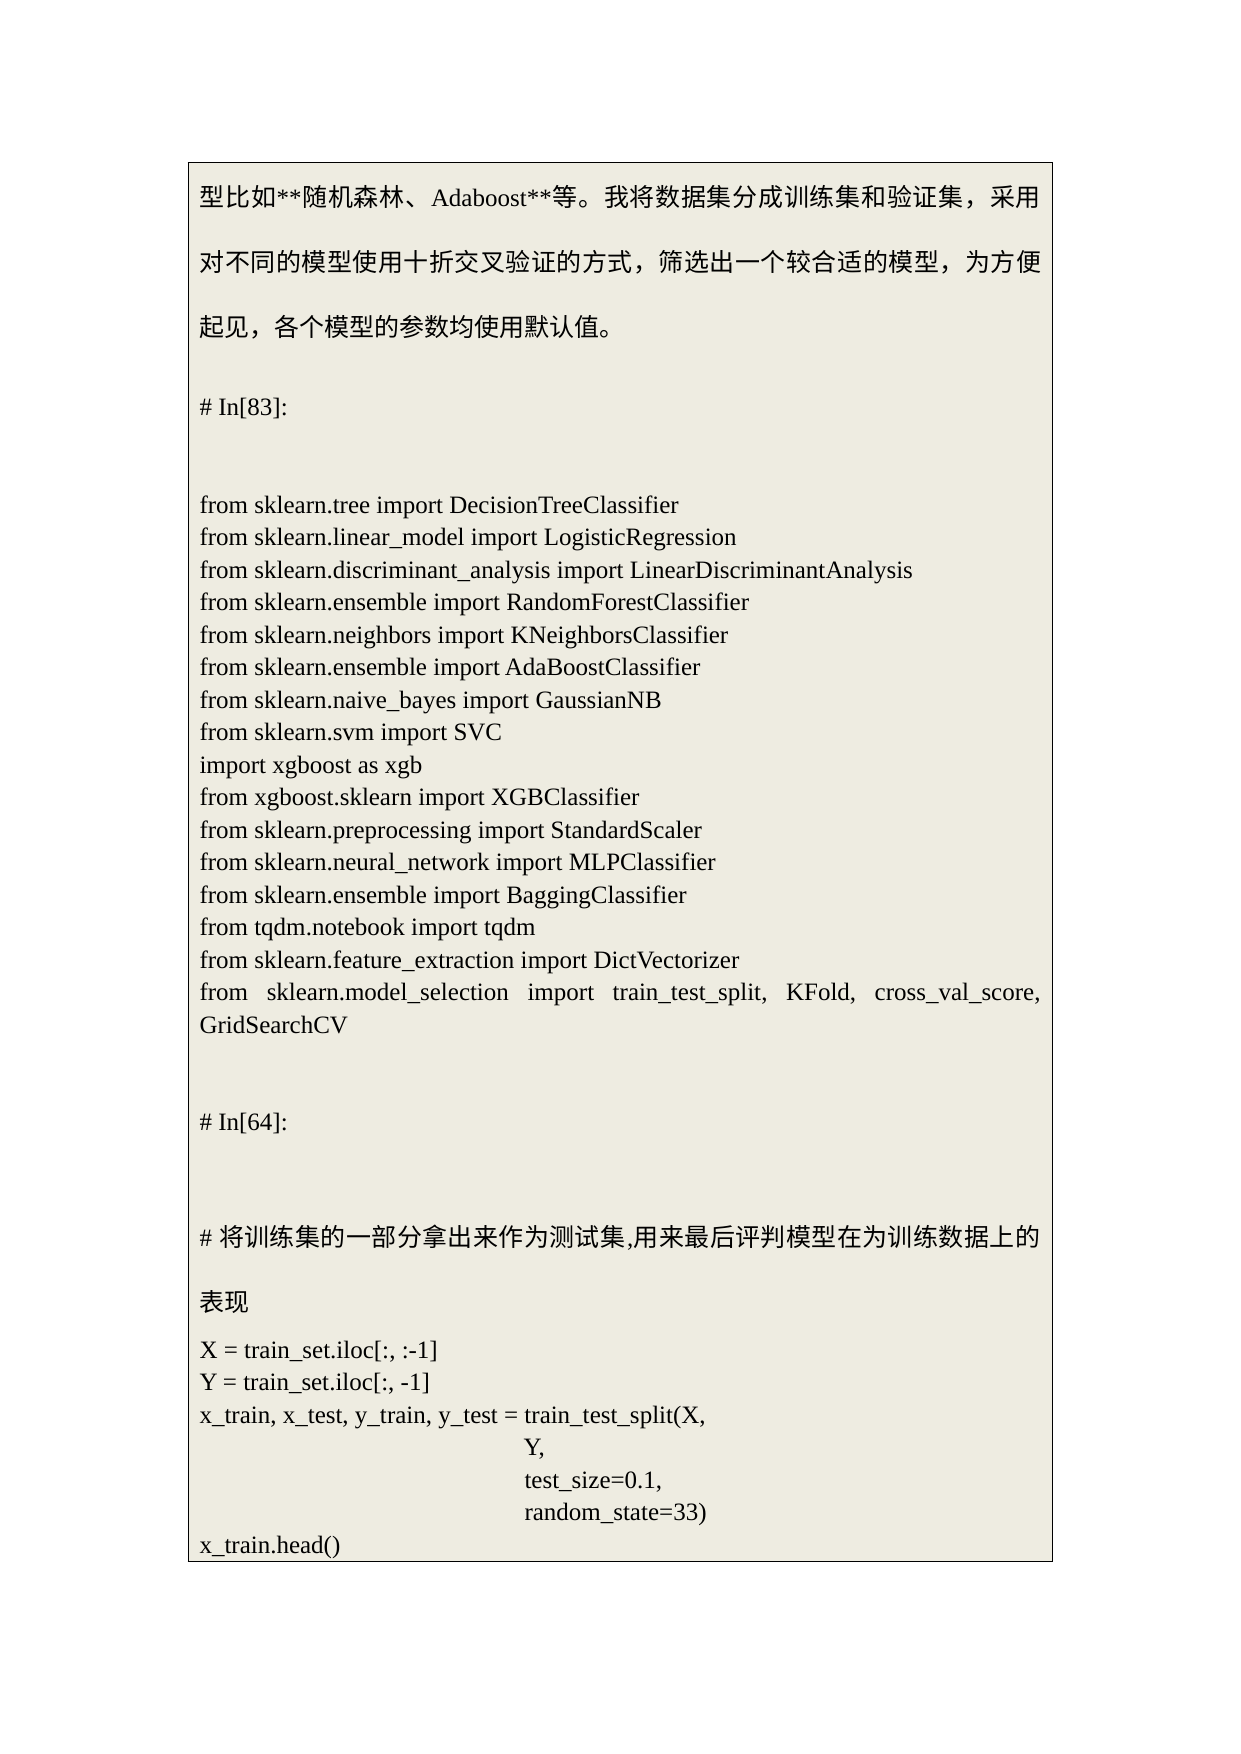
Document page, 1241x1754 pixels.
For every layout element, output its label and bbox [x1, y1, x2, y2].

table_header [189, 163, 1052, 1561]
